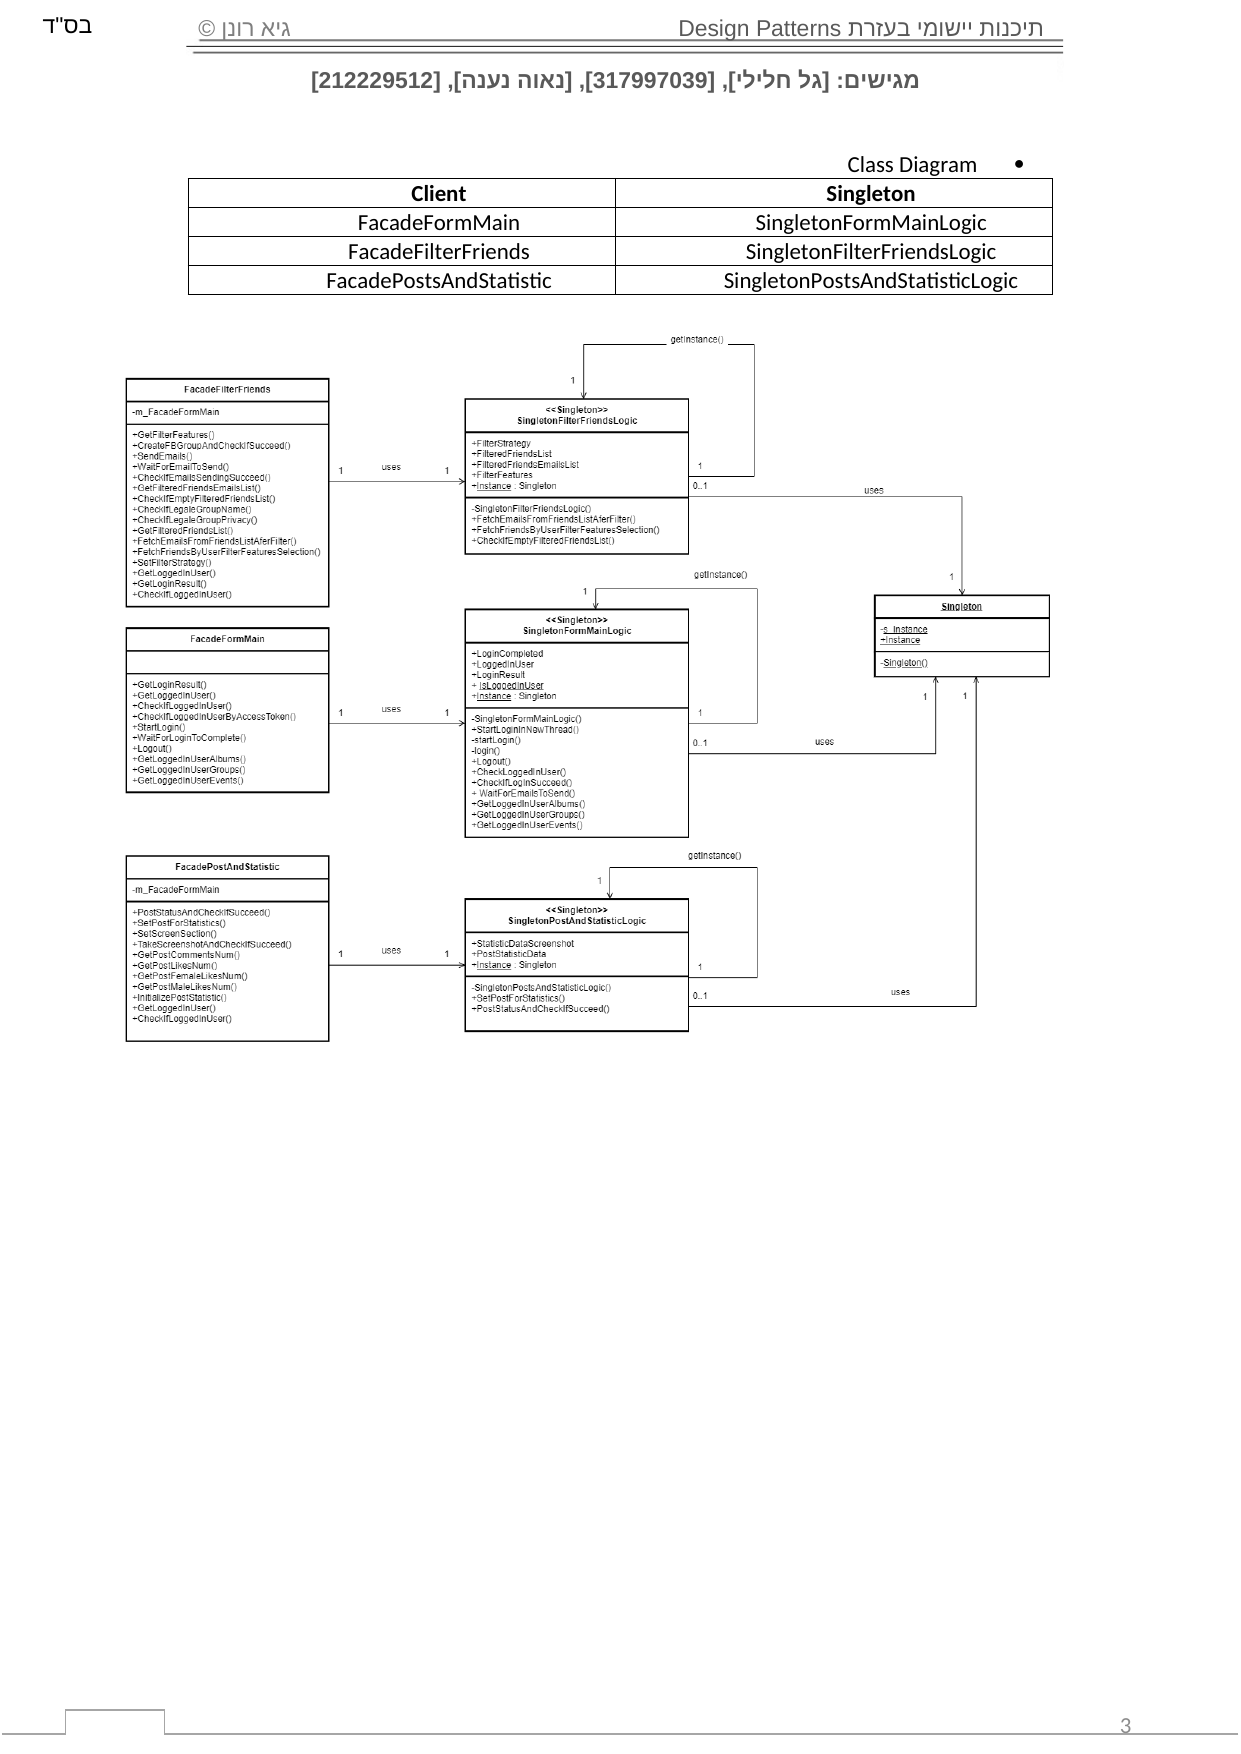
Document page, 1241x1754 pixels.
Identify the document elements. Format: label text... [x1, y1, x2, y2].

table_header Client [189, 179, 615, 207]
table_cell FacadeFormMain [189, 208, 615, 236]
table_cell FacadePostsAndStatistic [189, 266, 615, 294]
table_cell SingletonPostsAndStatisticLogic [616, 266, 1052, 294]
picture [125, 333, 1053, 1042]
table_cell FacadeFilterFriends [189, 237, 615, 265]
picture [186, 0, 1064, 104]
table_cell SingletonFilterFriendsLogic [616, 237, 1052, 265]
table_cell SingletonFormMainLogic [616, 208, 1052, 236]
table_header Singleton [616, 179, 1052, 207]
list Class Diagram [187, 150, 1015, 178]
